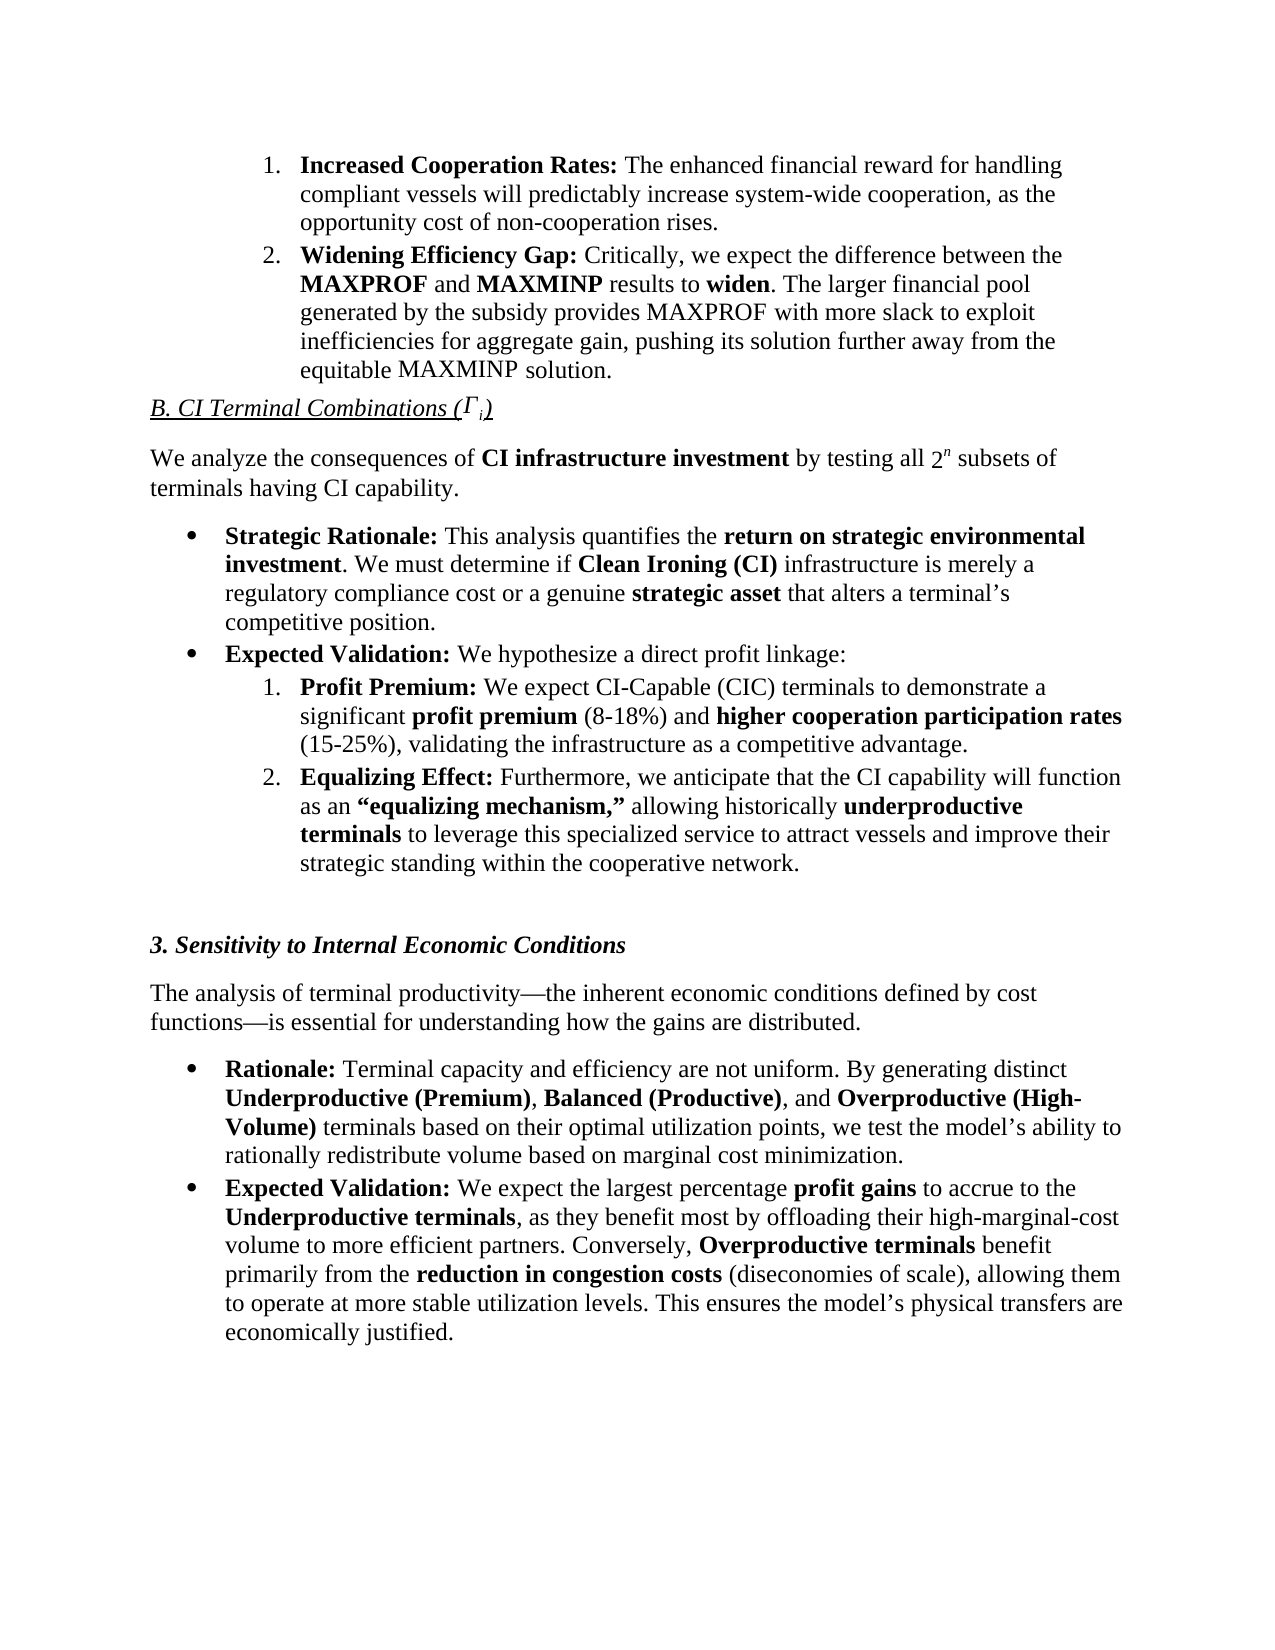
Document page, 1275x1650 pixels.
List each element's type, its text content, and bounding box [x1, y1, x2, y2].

text The analysis of terminal productivity—the inherent economic conditions defined by cost functions—is essential for understanding how the gains are distributed. [150, 978, 1125, 1035]
list Strategic Rationale: This analysis quantifies the return on strategic environmental investment. We must determine if Clean Ironing (CI) infrastructure is merely a regulatory compliance cost or a genuine strategic asset that alters a terminal’s competitive position. [187, 521, 1125, 636]
list Equalizing Effect: Furthermore, we anticipate that the CI capability will function as an “equalizing mechanism,” allowing historically underproductive terminals to leverage this specialized service to attract vessels and improve their strategic standing within the cooperative network. [262, 762, 1125, 877]
list Increased Cooperation Rates: The enhanced financial reward for handling compliant vessels will predictably increase system-wide cooperation, as the opportunity cost of non-cooperation rises. [262, 150, 1125, 236]
subtitle 3. Sensitivity to Internal Economic Conditions [150, 930, 1125, 959]
text We analyze the consequences of CI infrastructure investment by testing all subsets of terminals having CI capability. [150, 442, 1125, 502]
subtitle B. CI Terminal Combinations () [150, 392, 1125, 423]
list Profit Premium: We expect CI-Capable (CIC) terminals to demonstrate a significant profit premium (8-18%) and higher cooperation participation rates (15-25%), validating the infrastructure as a competitive advantage. [262, 672, 1125, 758]
list Expected Validation: We hypothesize a direct profit linkage: [187, 639, 1125, 668]
list Rationale: Terminal capacity and efficiency are not uniform. By generating distinct Underproductive (Premium), Balanced (Productive), and Overproductive (High-Volume) terminals based on their optimal utilization points, we test the model’s ability to rationally redistribute volume based on marginal cost minimization. [187, 1054, 1125, 1169]
list Expected Validation: We expect the largest percentage profit gains to accrue to the Underproductive terminals, as they benefit most by offloading their high-marginal-cost volume to more efficient partners. Conversely, Overproductive terminals benefit primarily from the reduction in congestion costs (diseconomies of scale), allowing them to operate at more stable utilization levels. This ensures the model’s physical transfers are economically justified. [187, 1173, 1125, 1345]
list Widening Efficiency Gap: Critically, we expect the difference between the MAXPROF and MAXMINP results to widen. The larger financial pool generated by the subsidy provides with more slack to exploit inefficiencies for aggregate gain, pushing its solution further away from the equitable solution. [262, 240, 1125, 384]
